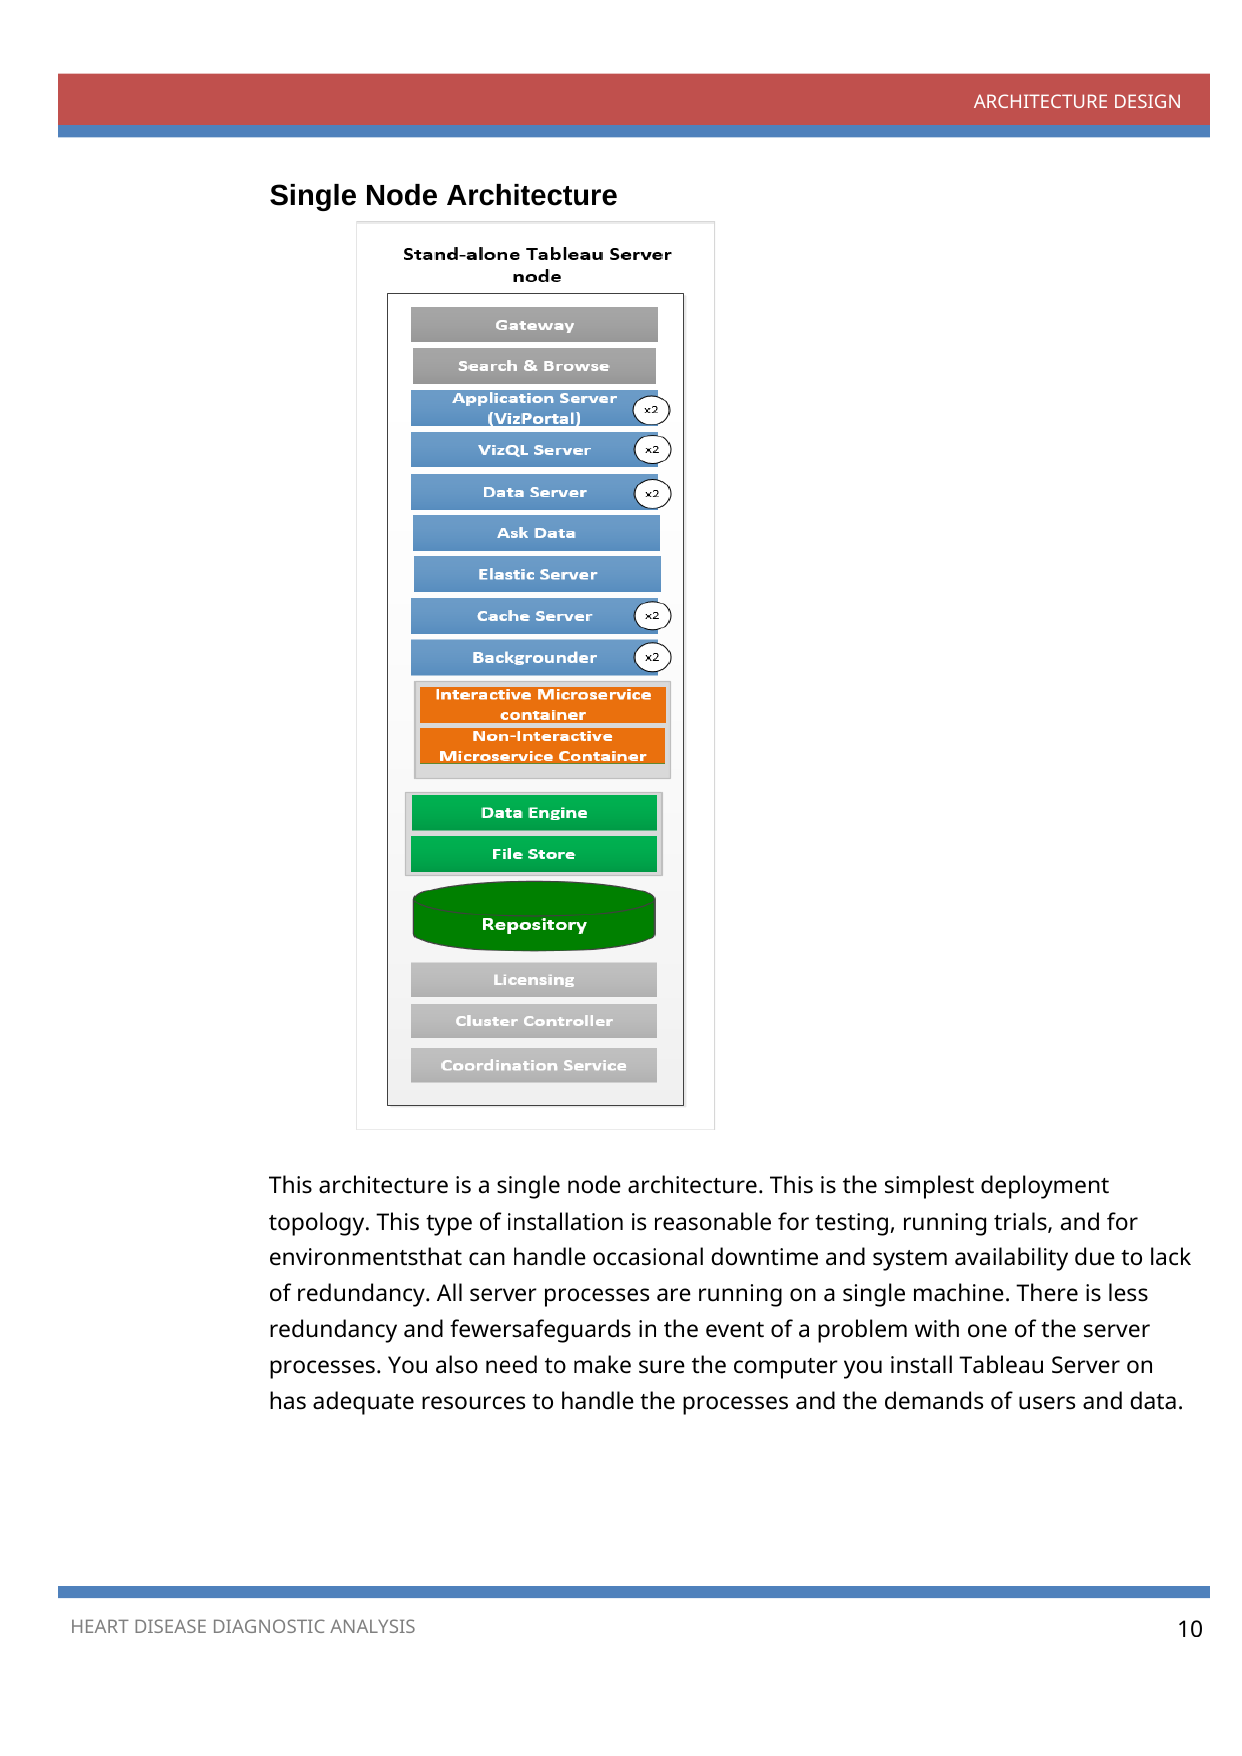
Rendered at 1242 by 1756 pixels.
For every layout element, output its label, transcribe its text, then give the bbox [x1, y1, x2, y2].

subtitle Single Node Architecture [190, 178, 1219, 211]
picture [356, 221, 716, 1130]
text This architecture is a single node architecture. This is the simplest deployment topology. This type of installation is reasonable for testing, running trials, and for environmentsthat can handle occasional downtime and system availability due to lack of redundancy. All server processes are running on a single machine. There is less redundancy and fewersafeguards in the event of a problem with one of the server processes. You also need to make sure the computer you install Tableau Server on has adequate resources to handle the processes and the demands of users and data. [268, 1169, 1196, 1416]
